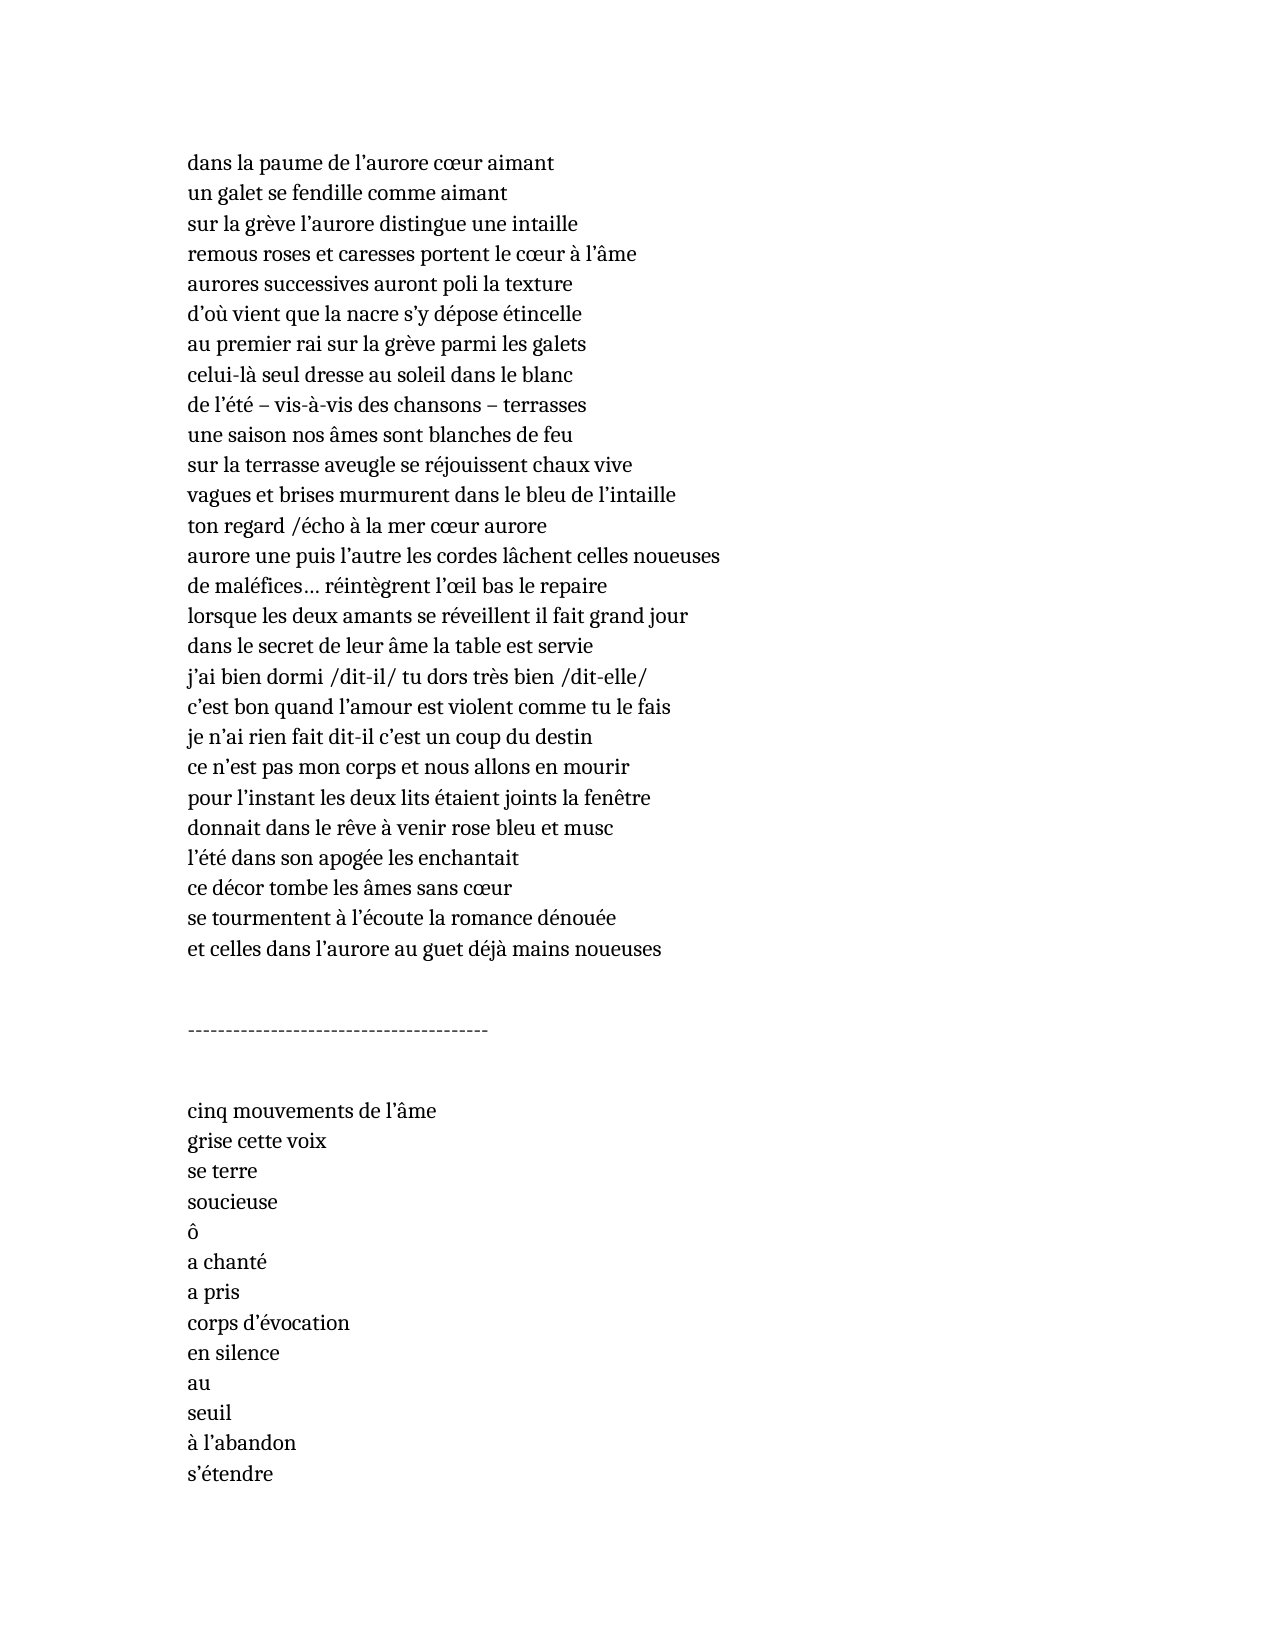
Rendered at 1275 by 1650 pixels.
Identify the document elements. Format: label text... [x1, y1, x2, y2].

text ---------------------------------------- [187, 986, 1087, 1073]
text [187, 150, 1087, 962]
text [187, 1098, 1087, 1487]
